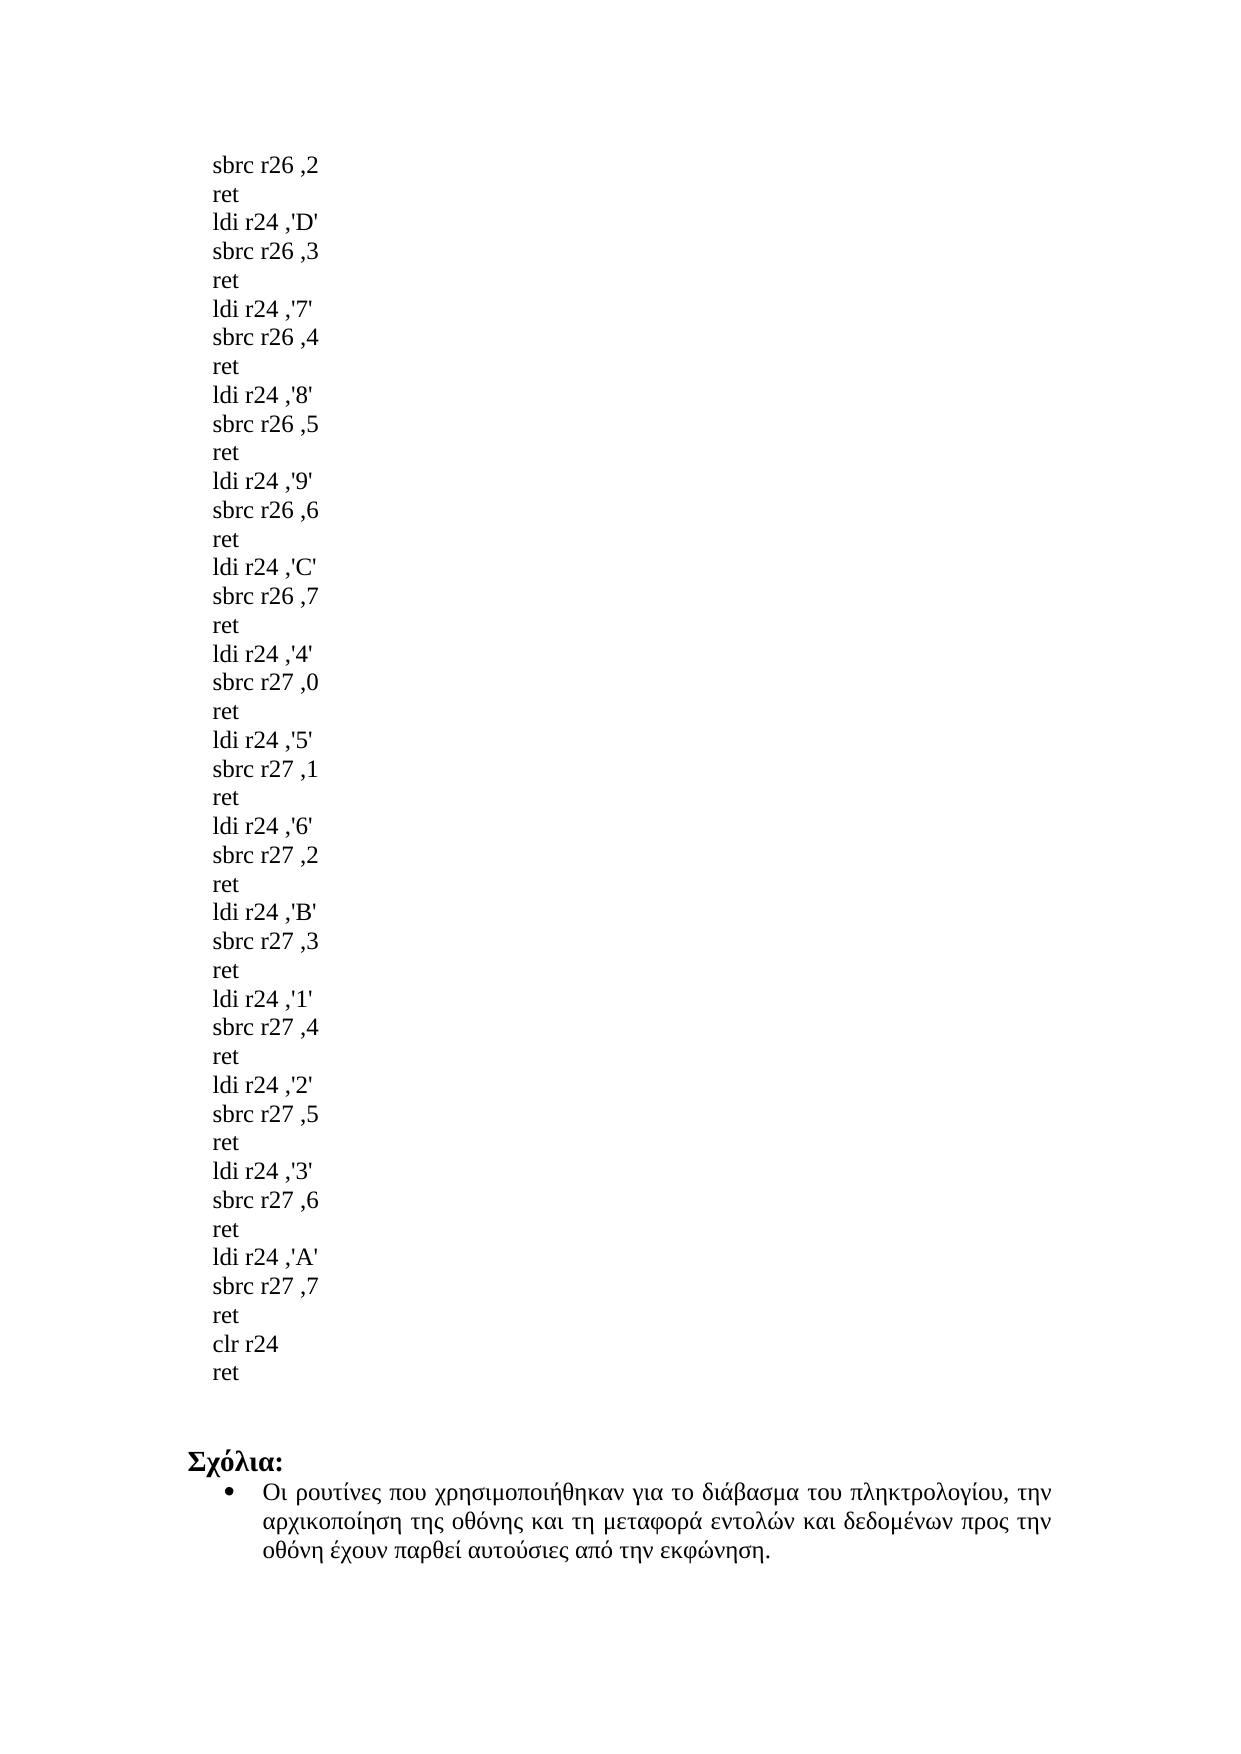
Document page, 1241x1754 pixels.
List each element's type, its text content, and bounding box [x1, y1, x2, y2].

text ldi r24 ,'5' [187, 725, 1053, 754]
text sbrc r26 ,6 [187, 495, 1053, 524]
text sbrc r27 ,7 [187, 1271, 1053, 1300]
text sbrc r27 ,5 [187, 1099, 1053, 1127]
text sbrc r27 ,1 [187, 754, 1053, 782]
text ret [187, 351, 1053, 380]
text Σχόλια: [187, 1444, 1053, 1477]
text ret [187, 179, 1053, 207]
text sbrc r27 ,4 [187, 1012, 1053, 1041]
text ldi r24 ,'B' [187, 897, 1053, 926]
text ret [187, 610, 1053, 639]
text sbrc r26 ,7 [187, 581, 1053, 610]
text ldi r24 ,'1' [187, 984, 1053, 1012]
text sbrc r26 ,5 [187, 409, 1053, 437]
text sbrc r26 ,3 [187, 236, 1053, 265]
text sbrc r27 ,2 [187, 840, 1053, 869]
text ret [187, 696, 1053, 725]
text ret [187, 1127, 1053, 1156]
text ret [187, 1357, 1053, 1386]
list Οι ρουτίνες που χρησιμοποιήθηκαν για το διάβασμα του πληκτρολογίου, την αρχικοποίηση της οθόνης και τη μεταφορά εντολών και δεδομένων προς την οθόνη έχουν παρθεί αυτούσιες από την εκφώνηση. [225, 1477, 1053, 1563]
text ret [187, 1041, 1053, 1070]
text ret [187, 265, 1053, 294]
text ret [187, 437, 1053, 466]
text ldi r24 ,'D' [187, 207, 1053, 236]
text sbrc r27 ,3 [187, 926, 1053, 955]
text sbrc r26 ,2 [187, 150, 1053, 179]
text sbrc r26 ,4 [187, 322, 1053, 351]
text sbrc r27 ,6 [187, 1185, 1053, 1214]
text ldi r24 ,'C' [187, 552, 1053, 581]
text ret [187, 782, 1053, 811]
text ret [187, 1300, 1053, 1329]
text clr r24 [187, 1329, 1053, 1357]
text ret [187, 1214, 1053, 1242]
text ldi r24 ,'9' [187, 466, 1053, 495]
text ldi r24 ,'2' [187, 1070, 1053, 1099]
text ret [187, 955, 1053, 984]
text ldi r24 ,'8' [187, 380, 1053, 409]
text sbrc r27 ,0 [187, 667, 1053, 696]
text ldi r24 ,'4' [187, 639, 1053, 667]
text ldi r24 ,'A' [187, 1242, 1053, 1271]
text ret [187, 524, 1053, 552]
text ldi r24 ,'6' [187, 811, 1053, 840]
text ldi r24 ,'3' [187, 1156, 1053, 1185]
text ret [187, 869, 1053, 897]
text ldi r24 ,'7' [187, 294, 1053, 322]
